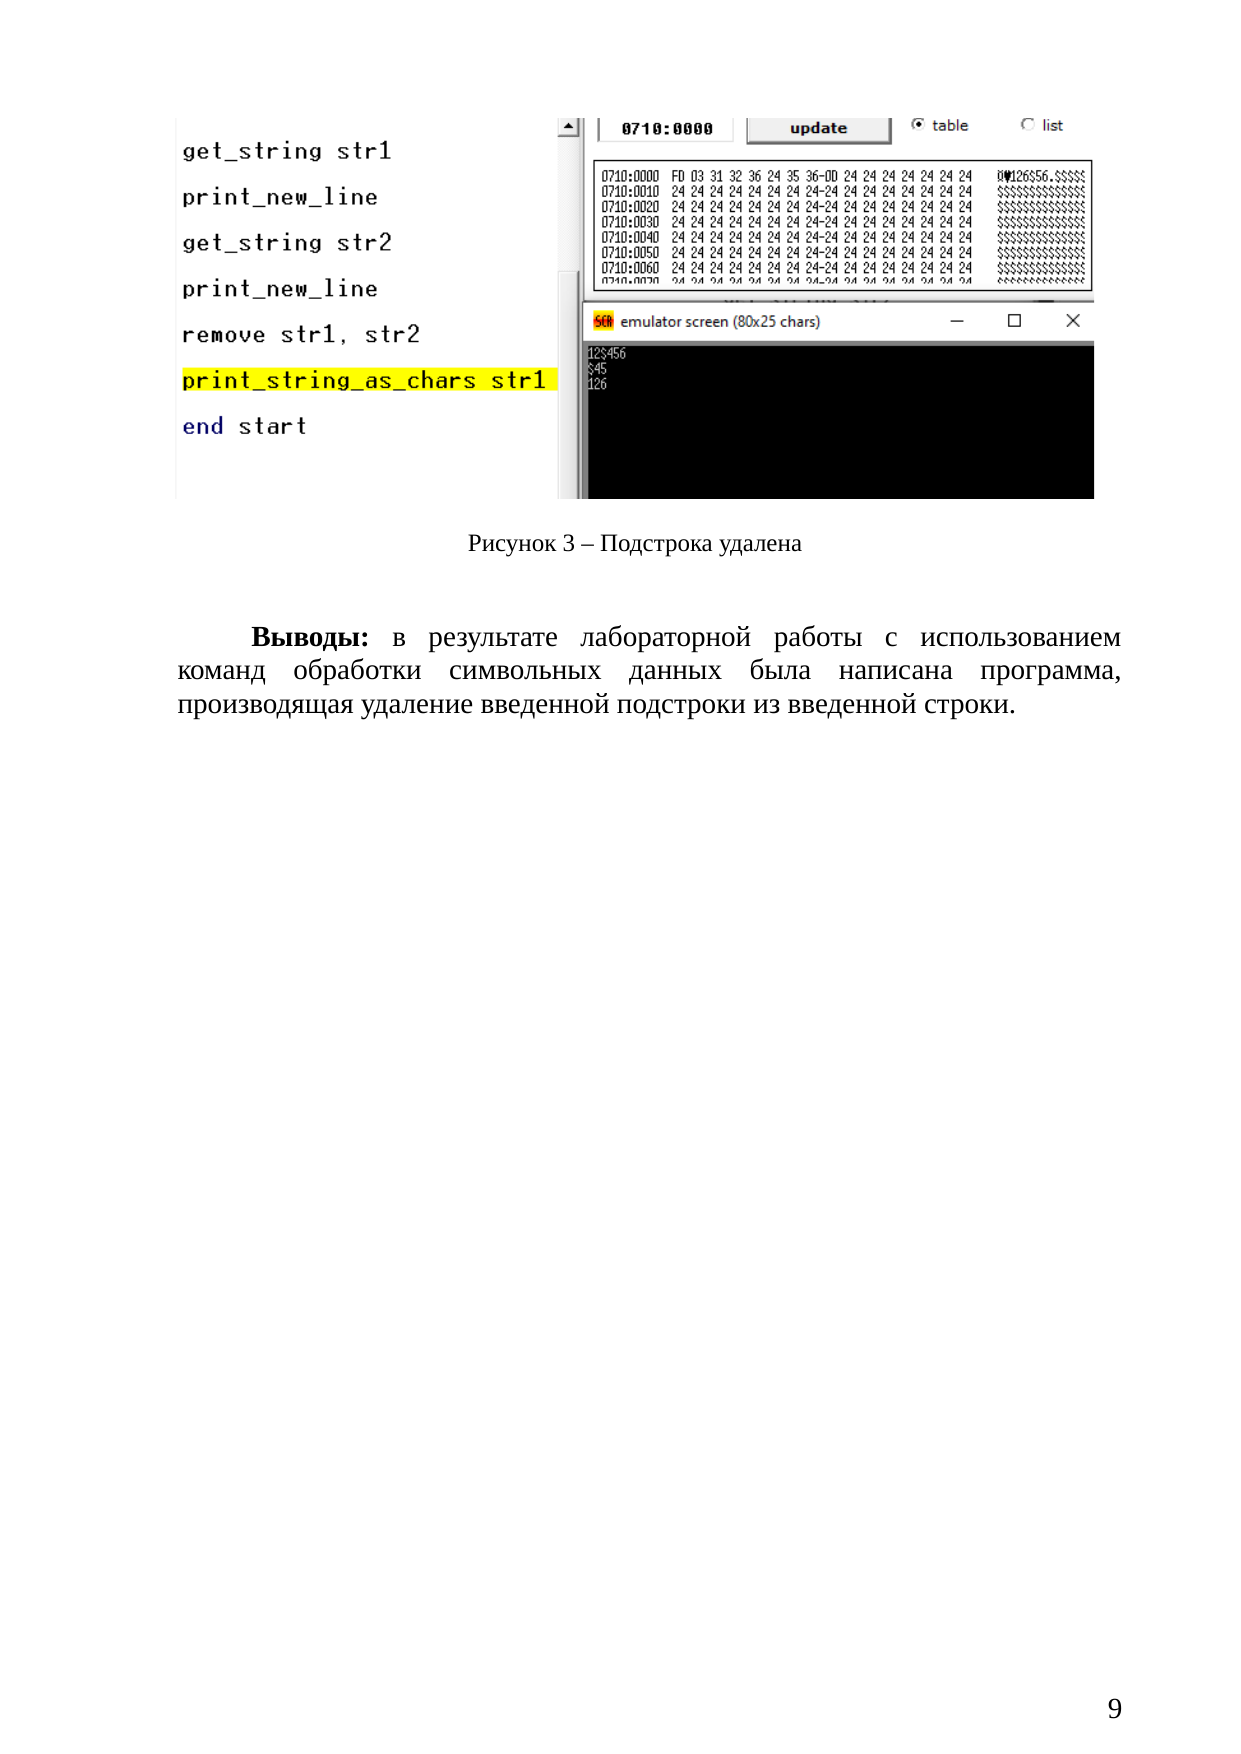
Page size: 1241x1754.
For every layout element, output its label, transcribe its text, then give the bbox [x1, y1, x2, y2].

picture [175, 118, 1095, 499]
text Рисунок 3 – Подстрока удалена [74, 528, 1122, 557]
text Выводы: в результате лабораторной работы с использованием команд обработки символьных данных была написана программа, производящая удаление введенной подстроки из введенной строки. [177, 619, 1122, 719]
